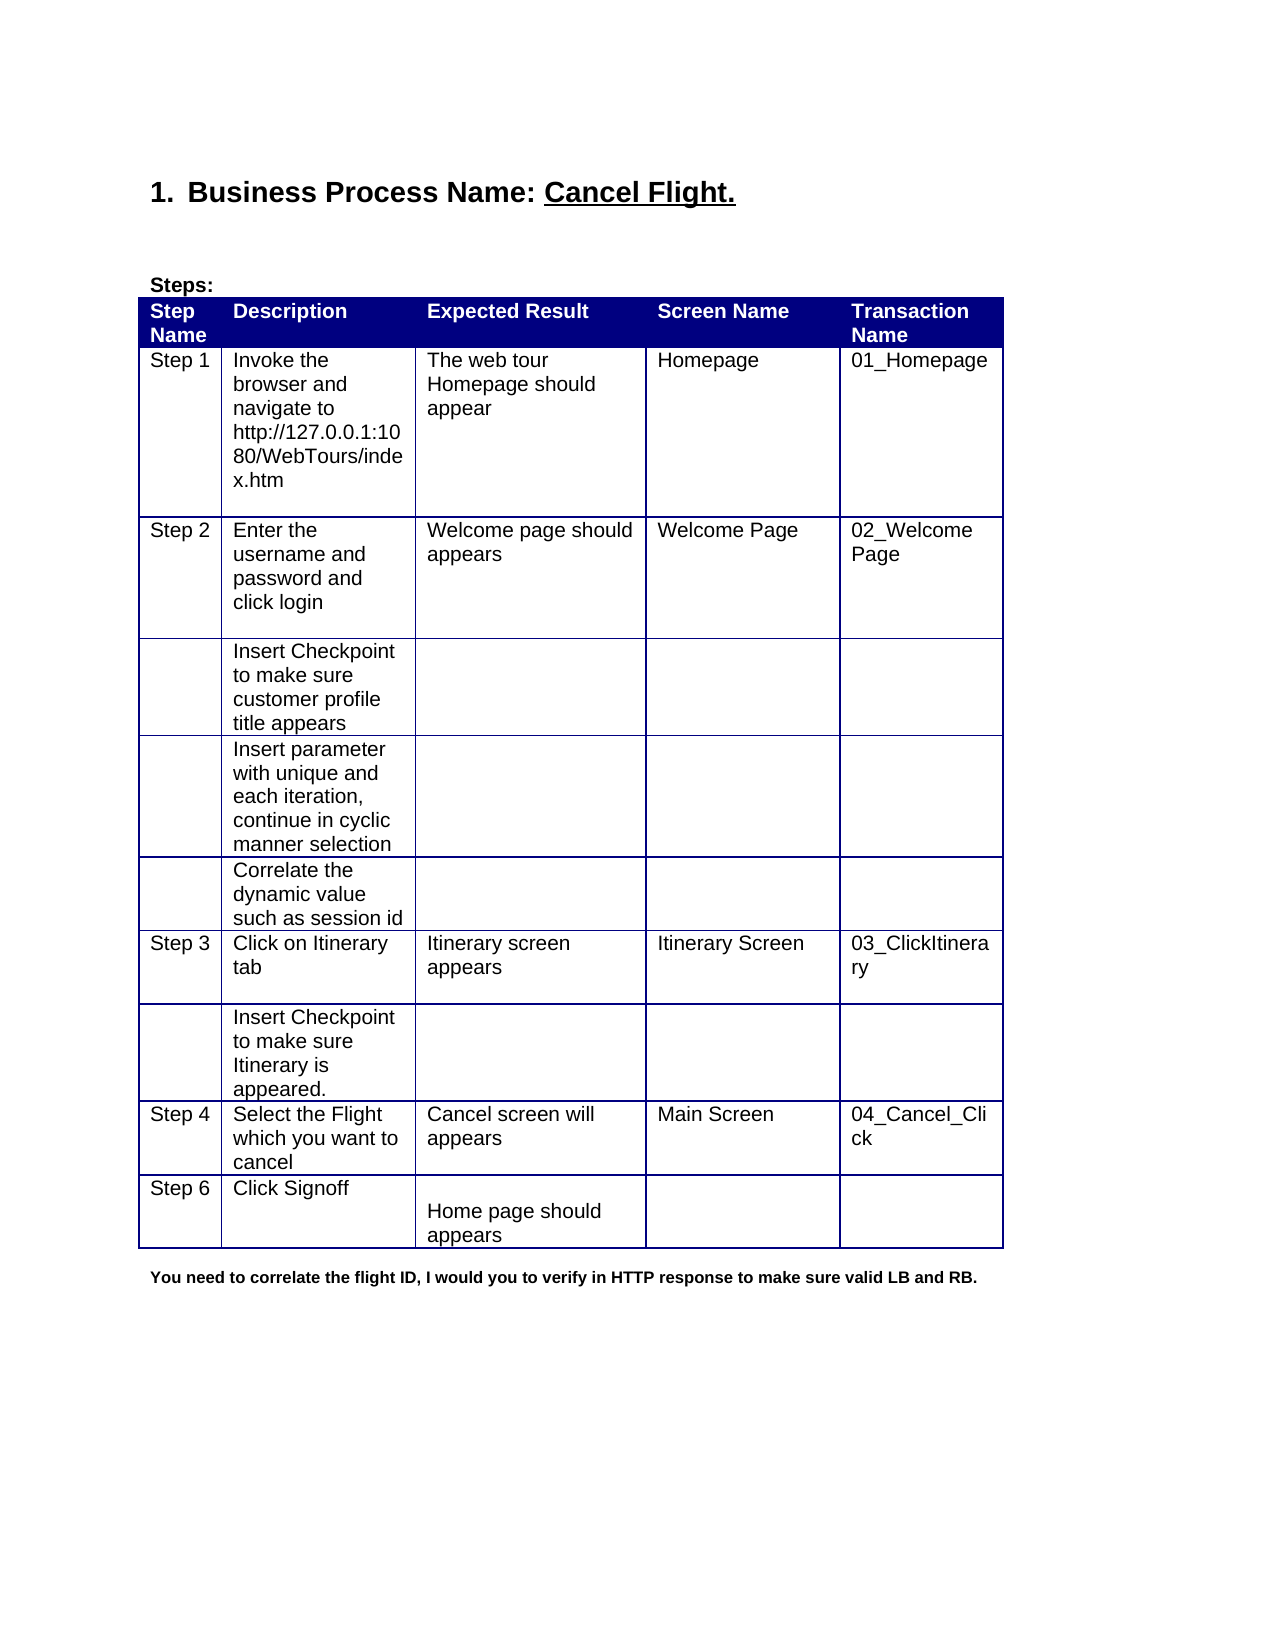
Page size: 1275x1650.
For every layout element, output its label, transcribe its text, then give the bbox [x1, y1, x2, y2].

table_cell [416, 639, 645, 735]
table_cell Correlate the dynamic value such as session id [222, 858, 415, 929]
table_cell [140, 736, 221, 856]
table_header Screen Name [647, 299, 839, 347]
table_cell Itinerary screen appears [416, 931, 645, 1003]
table_header Description [222, 299, 415, 347]
table_header Step Name [140, 299, 221, 347]
table_cell [647, 1176, 839, 1247]
table_cell [140, 858, 221, 929]
table_cell Step 4 [140, 1102, 221, 1174]
table_cell [647, 736, 839, 856]
table_cell 03_ClickItinerary [841, 931, 1002, 1003]
table_cell [647, 1005, 839, 1100]
table_cell [841, 858, 1002, 929]
table_cell [647, 858, 839, 929]
table_cell 01_Homepage [841, 348, 1002, 516]
table_cell [841, 1176, 1002, 1247]
table_cell The web tour Homepage should appear [416, 348, 645, 516]
table_cell 04_Cancel_Click [841, 1102, 1002, 1174]
text You need to correlate the flight ID, I would you to verify in HTTP response to make sure valid LB and RB. [150, 1268, 1125, 1287]
table_cell [140, 1005, 221, 1100]
table_cell Step 6 [140, 1176, 221, 1247]
table_cell [416, 858, 645, 929]
table_cell [647, 639, 839, 735]
table_cell Welcome page should appears [416, 518, 645, 637]
table_cell Main Screen [647, 1102, 839, 1174]
table_cell Welcome Page [647, 518, 839, 637]
table_cell Cancel screen will appears [416, 1102, 645, 1174]
table_cell [416, 736, 645, 856]
table_cell Step 2 [140, 518, 221, 637]
table_cell [841, 1005, 1002, 1100]
table_cell Homepage [647, 348, 839, 516]
table_cell Itinerary Screen [647, 931, 839, 1003]
subtitle Business Process Name: Cancel Flight. [150, 175, 1125, 208]
table_cell Insert Checkpoint to make sure customer profile title appears [222, 639, 415, 735]
table_cell Click on Itinerary tab [222, 931, 415, 1003]
table_cell Click Signoff [222, 1176, 415, 1247]
table_cell Insert Checkpoint to make sure Itinerary is appeared. [222, 1005, 415, 1100]
table_cell Enter the username and password and click login [222, 518, 415, 637]
table_cell [841, 639, 1002, 735]
table_header Expected Result [416, 299, 645, 347]
table_cell Invoke the browser and navigate to http://127.0.0.1:1080/WebTours/index.htm [222, 348, 415, 516]
text Steps: [150, 273, 1125, 297]
table_cell [841, 736, 1002, 856]
table_cell Step 3 [140, 931, 221, 1003]
table_cell [140, 639, 221, 735]
table_cell [416, 1005, 645, 1100]
table_header Transaction Name [841, 299, 1002, 347]
table_cell Step 1 [140, 348, 221, 516]
table_cell Home page should appears [416, 1176, 645, 1247]
table_cell 02_Welcome Page [841, 518, 1002, 637]
table_cell Select the Flight which you want to cancel [222, 1102, 415, 1174]
table_cell Insert parameter with unique and each iteration, continue in cyclic manner selection [222, 736, 415, 856]
